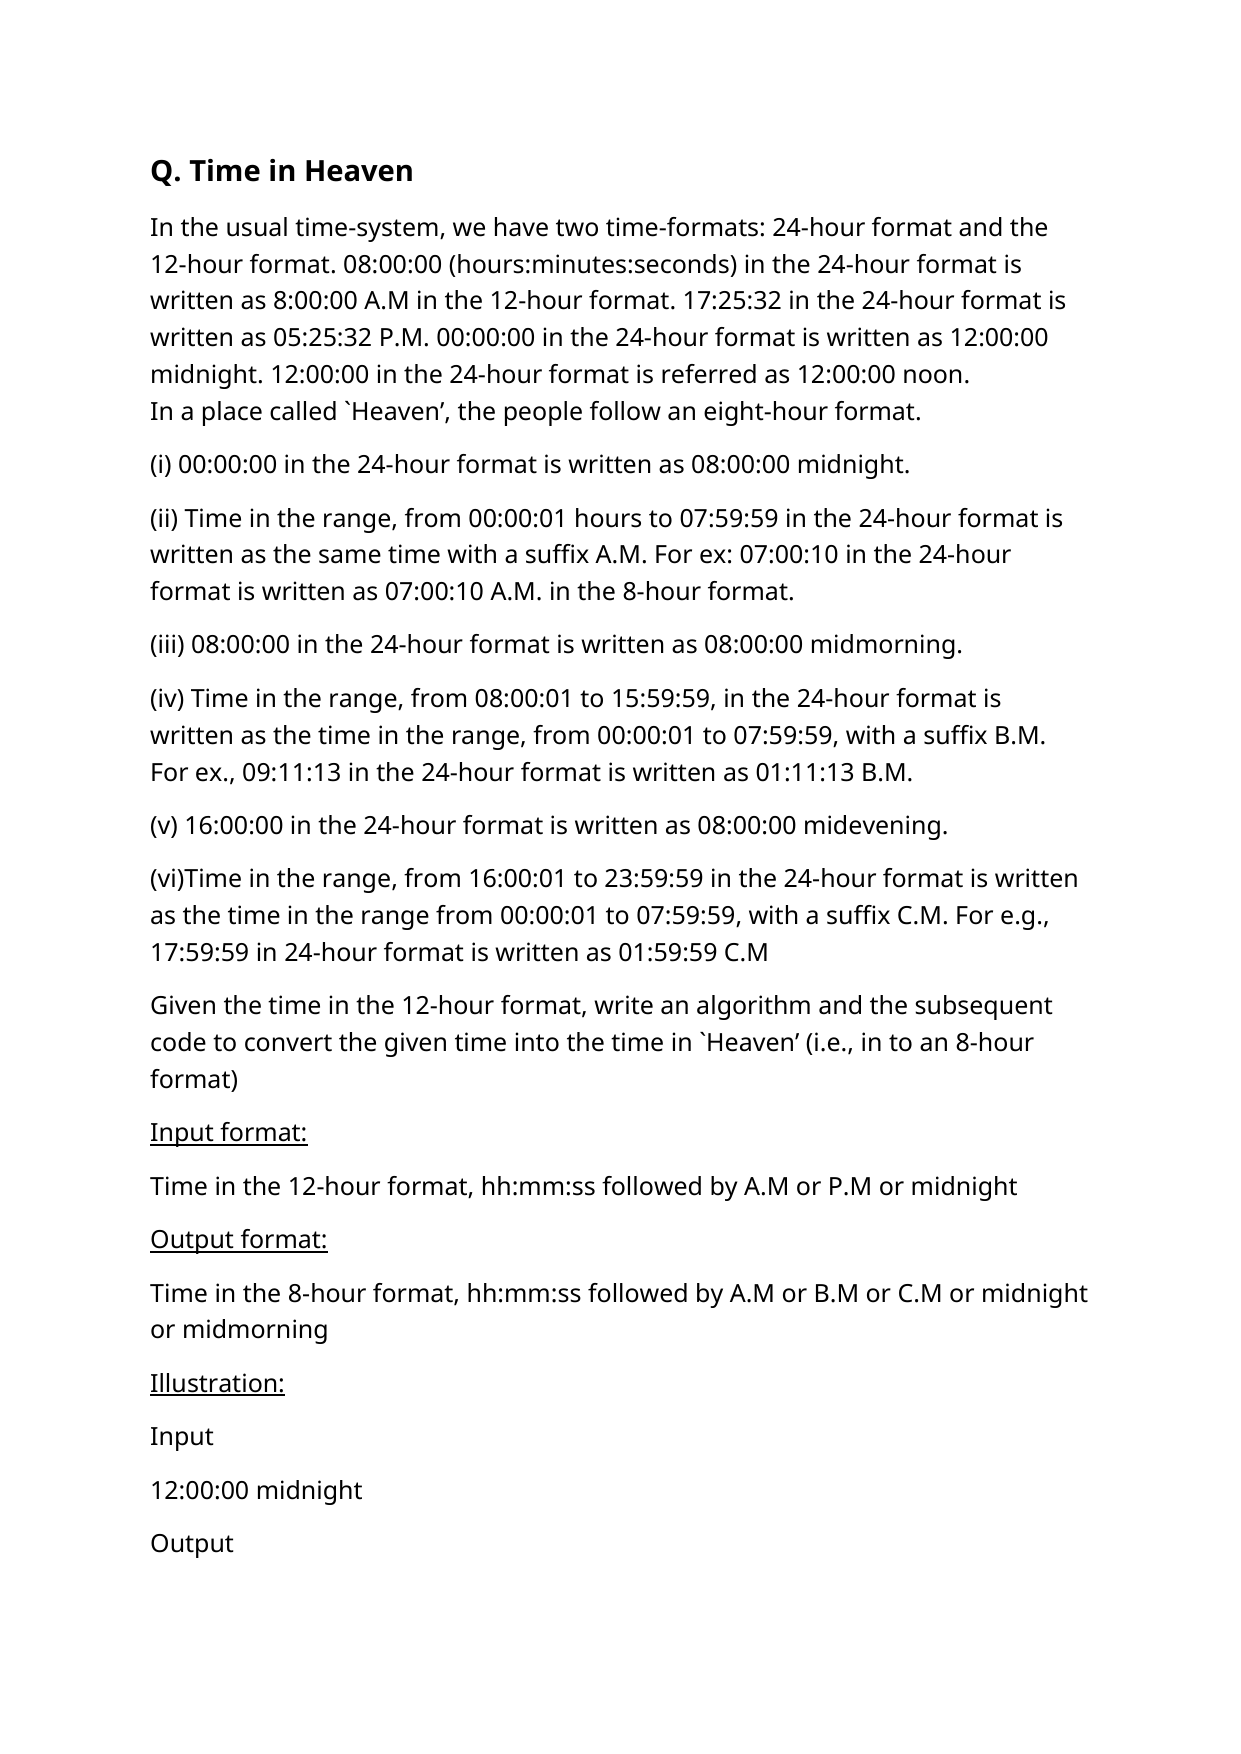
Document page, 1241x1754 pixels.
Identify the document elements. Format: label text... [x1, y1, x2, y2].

text Time in the 12-hour format, hh:mm:ss followed by A.M or P.M or midnight [150, 1168, 1090, 1202]
text (vi)Time in the range, from 16:00:01 to 23:59:59 in the 24-hour format is written as the time in the range from 00:00:01 to 07:59:59, with a suffix C.M. For e.g., 17:59:59 in 24-hour format is written as 01:59:59 C.M [150, 861, 1090, 969]
text (iv) Time in the range, from 08:00:01 to 15:59:59, in the 24-hour format is written as the time in the range, from 00:00:01 to 07:59:59, with a suffix B.M. For ex., 09:11:13 in the 24-hour format is written as 01:11:13 B.M. [150, 681, 1090, 788]
text (ii) Time in the range, from 00:00:01 hours to 07:59:59 in the 24-hour format is written as the same time with a suffix A.M. For ex: 07:00:10 in the 24-hour format is written as 07:00:10 A.M. in the 8-hour format. [150, 500, 1090, 608]
text 12:00:00 midnight [150, 1472, 1090, 1506]
text (v) 16:00:00 in the 24-hour format is written as 08:00:00 midevening. [150, 808, 1090, 842]
text Given the time in the 12-hour format, write an algorithm and the subsequent code to convert the given time into the time in `Heaven’ (i.e., in to an 8-hour format) [150, 988, 1090, 1096]
text Input [150, 1419, 1090, 1453]
text (iii) 08:00:00 in the 24-hour format is written as 08:00:00 midmorning. [150, 627, 1090, 661]
text Illustration: [150, 1366, 1090, 1399]
text Output format: [150, 1222, 1090, 1256]
text Q. Time in Heaven [150, 150, 1090, 190]
text In the usual time-system, we have two time-formats: 24-hour format and the 12-hour format. 08:00:00 (hours:minutes:seconds) in the 24-hour format is written as 8:00:00 A.M in the 12-hour format. 17:25:32 in the 24-hour format is written as 05:25:32 P.M. 00:00:00 in the 24-hour format is written as 12:00:00 midnight. 12:00:00 in the 24-hour format is referred as 12:00:00 noon. [150, 209, 1090, 391]
text (i) 00:00:00 in the 24-hour format is written as 08:00:00 midnight. [150, 447, 1090, 481]
text Output [150, 1526, 1090, 1560]
text Input format: [150, 1115, 1090, 1149]
text Time in the 8-hour format, hh:mm:ss followed by A.M or B.M or C.M or midnight or midmorning [150, 1275, 1090, 1346]
text In a place called `Heaven’, the people follow an eight-hour format. [150, 393, 1090, 427]
